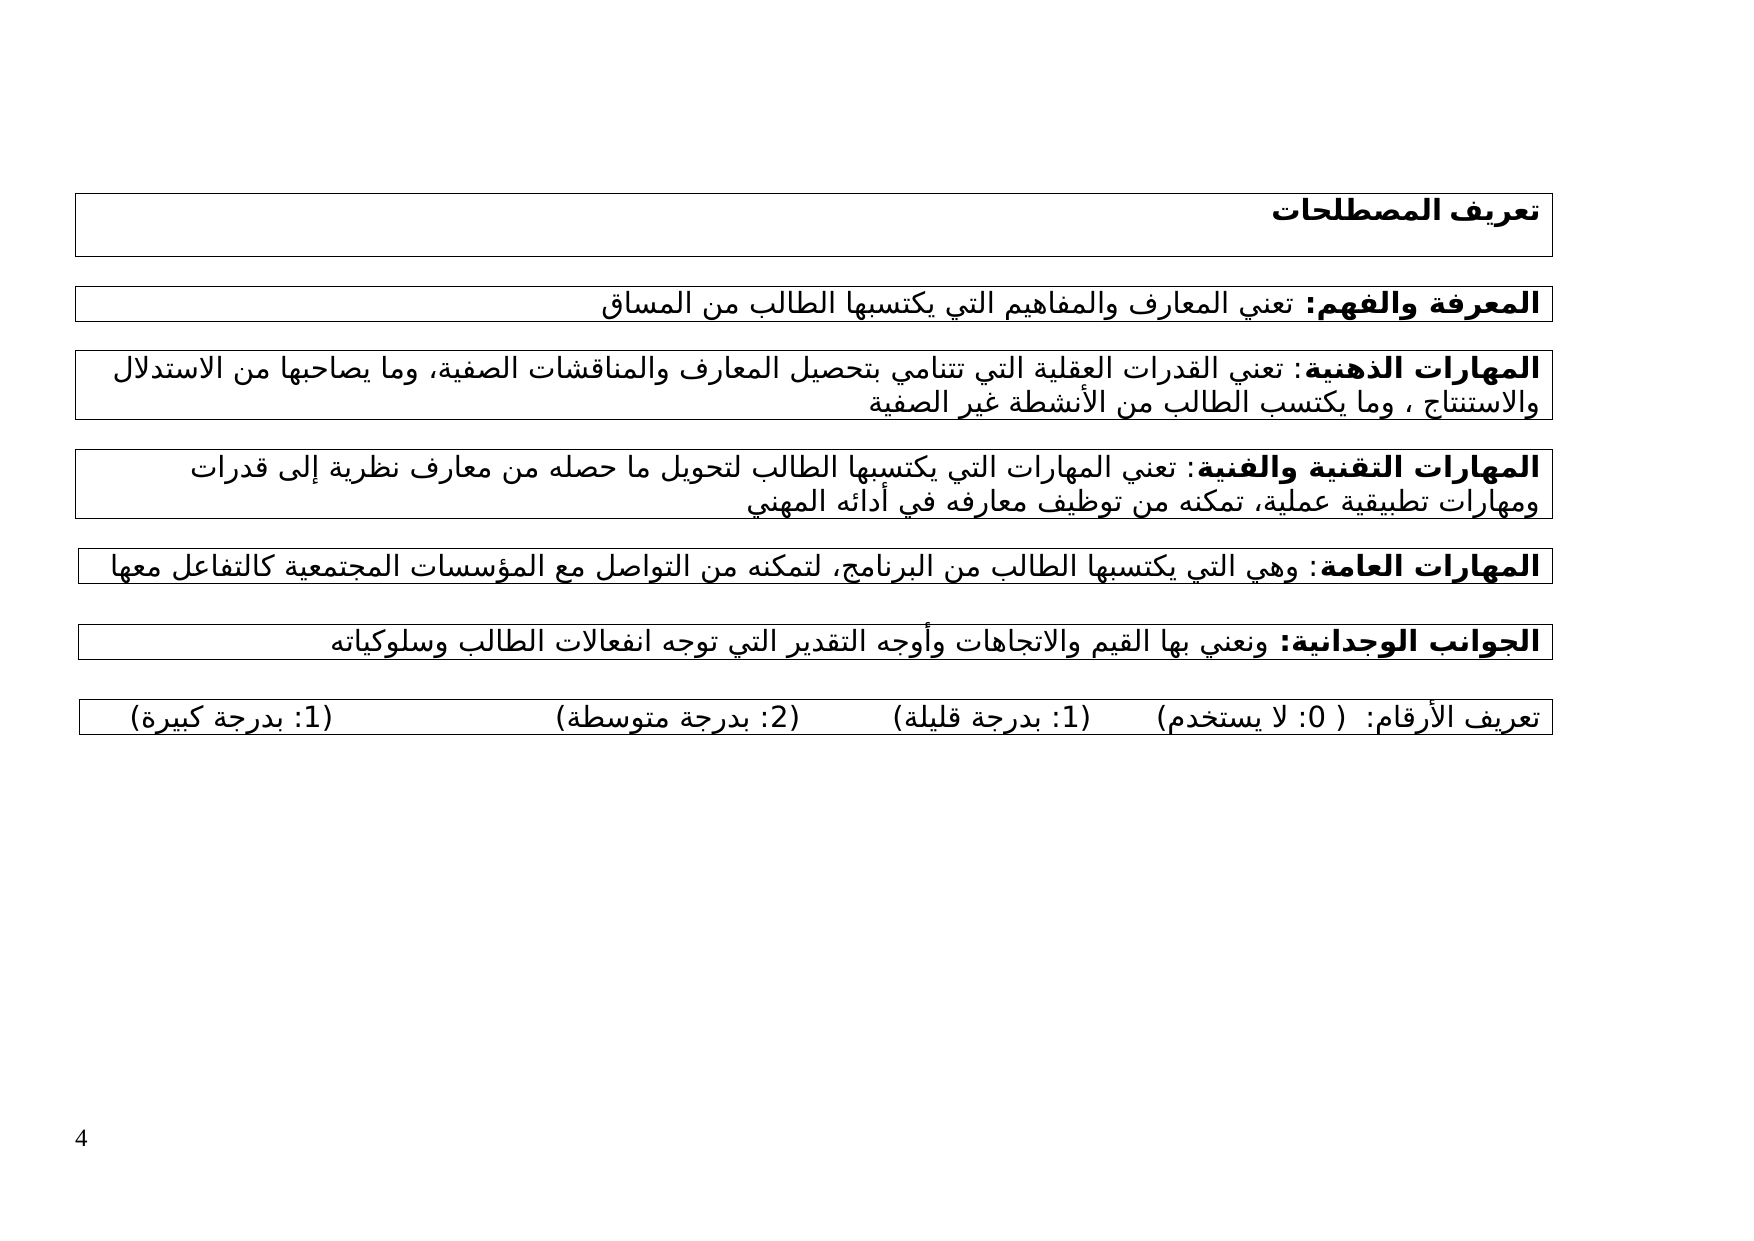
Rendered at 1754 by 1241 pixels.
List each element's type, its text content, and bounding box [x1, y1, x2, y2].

table_header المهارات الذهنية: تعني القدرات العقلية التي تتنامي بتحصيل المعارف والمناقشات الصفية، وما يصاحبها من الاستدلال والاستنتاج ، وما يكتسب الطالب من الأنشطة غير الصفية [76, 351, 1552, 419]
table_header المعرفة والفهم: تعني المعارف والمفاهيم التي يكتسبها الطالب من المساق [76, 287, 1552, 321]
table_header الجوانب الوجدانية: ونعني بها القيم والاتجاهات وأوجه التقدير التي توجه انفعالات الطالب وسلوكياته [79, 625, 1552, 659]
table_header المهارات التقنية والفنية: تعني المهارات التي يكتسبها الطالب لتحويل ما حصله من معارف نظرية إلى قدرات ومهارات تطبيقية عملية، تمكنه من توظيف معارفه في أدائه المهني [76, 450, 1552, 518]
table_header تعريف المصطلحات [76, 194, 1552, 256]
table_header المهارات العامة: وهي التي يكتسبها الطالب من البرنامج، لتمكنه من التواصل مع المؤسسات المجتمعية كالتفاعل معها [79, 549, 1552, 583]
table_header تعريف الأرقام: ( 0: لا يستخدم) (1: بدرجة قليلة) (2: بدرجة متوسطة) (1: بدرجة كبيرة) [80, 700, 1552, 734]
